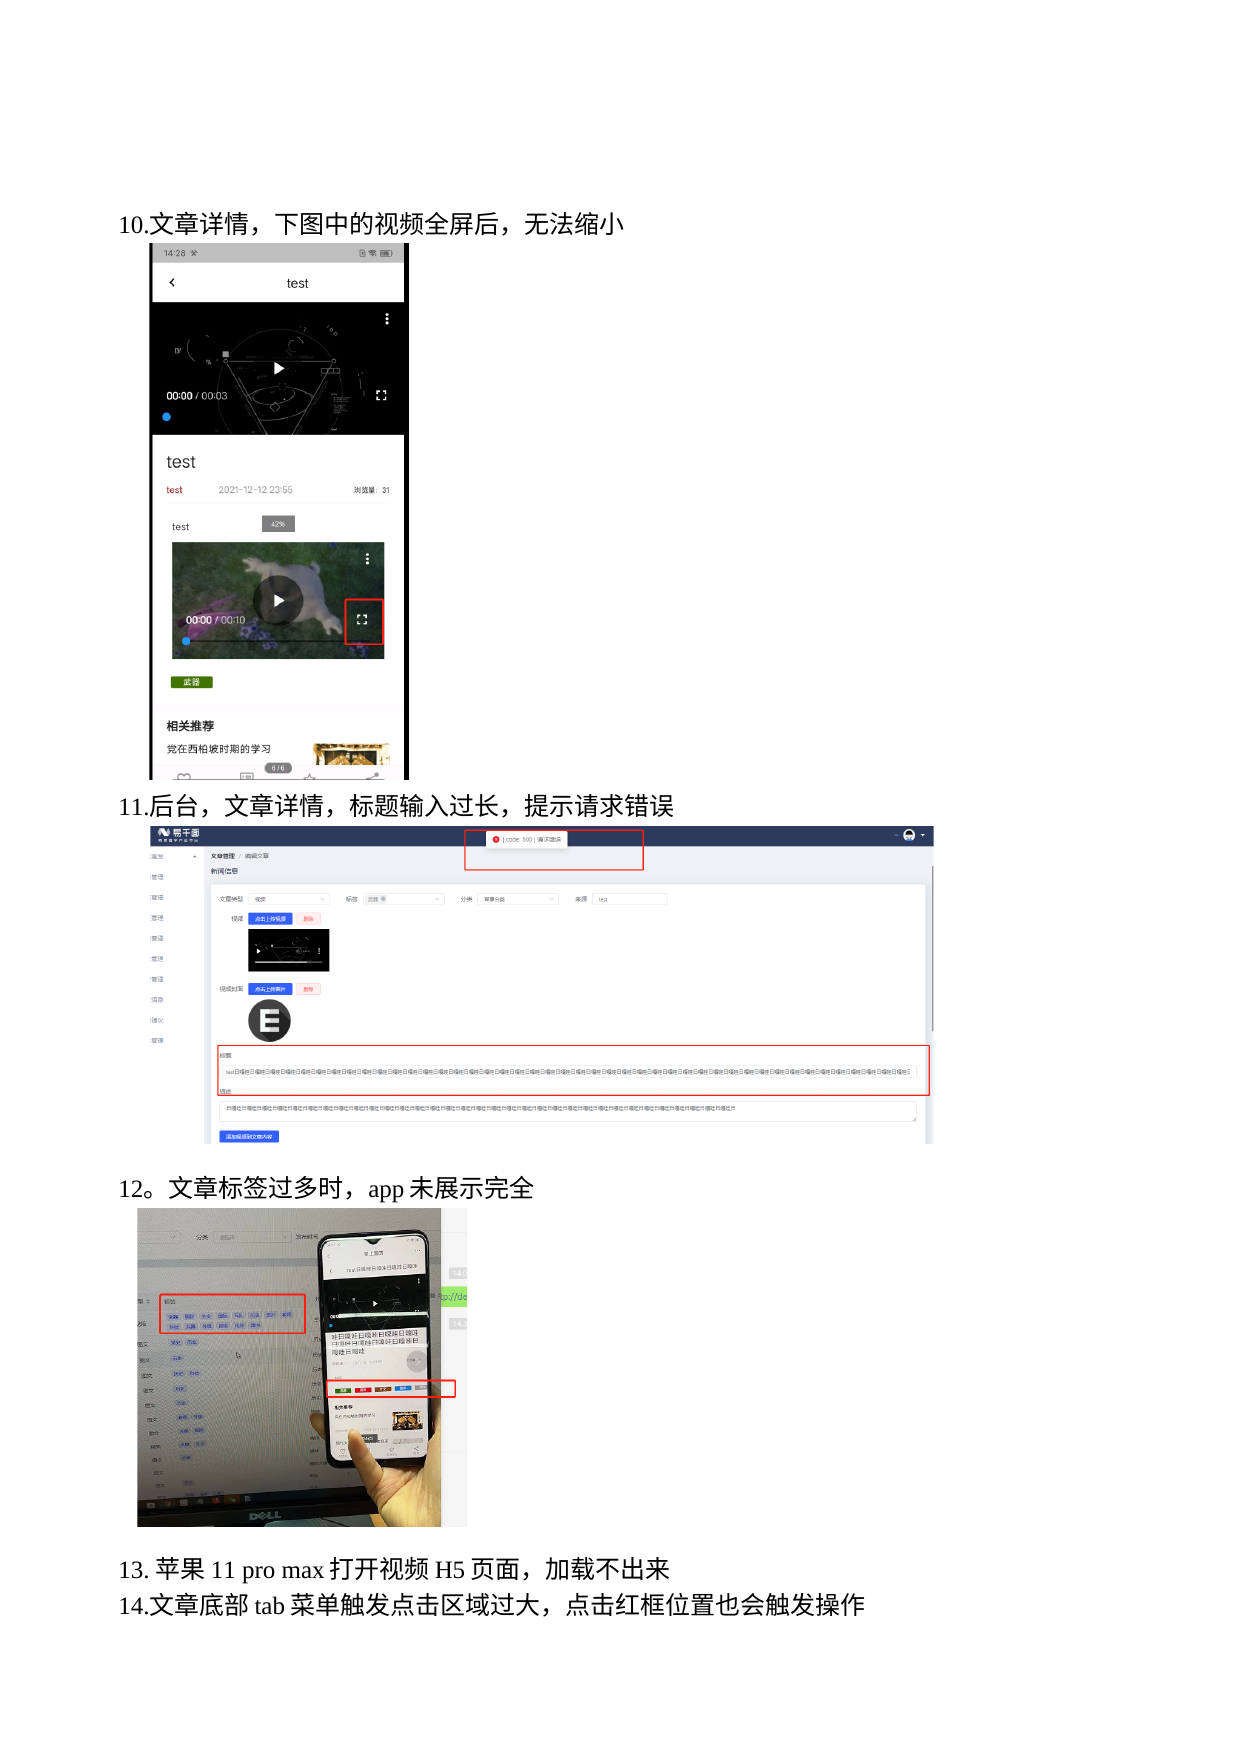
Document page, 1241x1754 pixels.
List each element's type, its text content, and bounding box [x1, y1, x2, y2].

text 11.后台，文章详情，标题输入过长，提示请求错误 [118, 787, 1122, 823]
text 13. 苹果11 pro max打开视频H5页面，加载不出来 [118, 1549, 1122, 1586]
picture [150, 826, 934, 1144]
text 14.文章底部tab菜单触发点击区域过大，点击红框位置也会触发操作 [118, 1586, 1122, 1622]
picture [137, 1208, 468, 1527]
text 12。文章标签过多时，app未展示完全 [118, 1168, 1122, 1204]
picture [149, 243, 409, 780]
text 10.文章详情，下图中的视频全屏后，无法缩小 [118, 204, 1122, 241]
